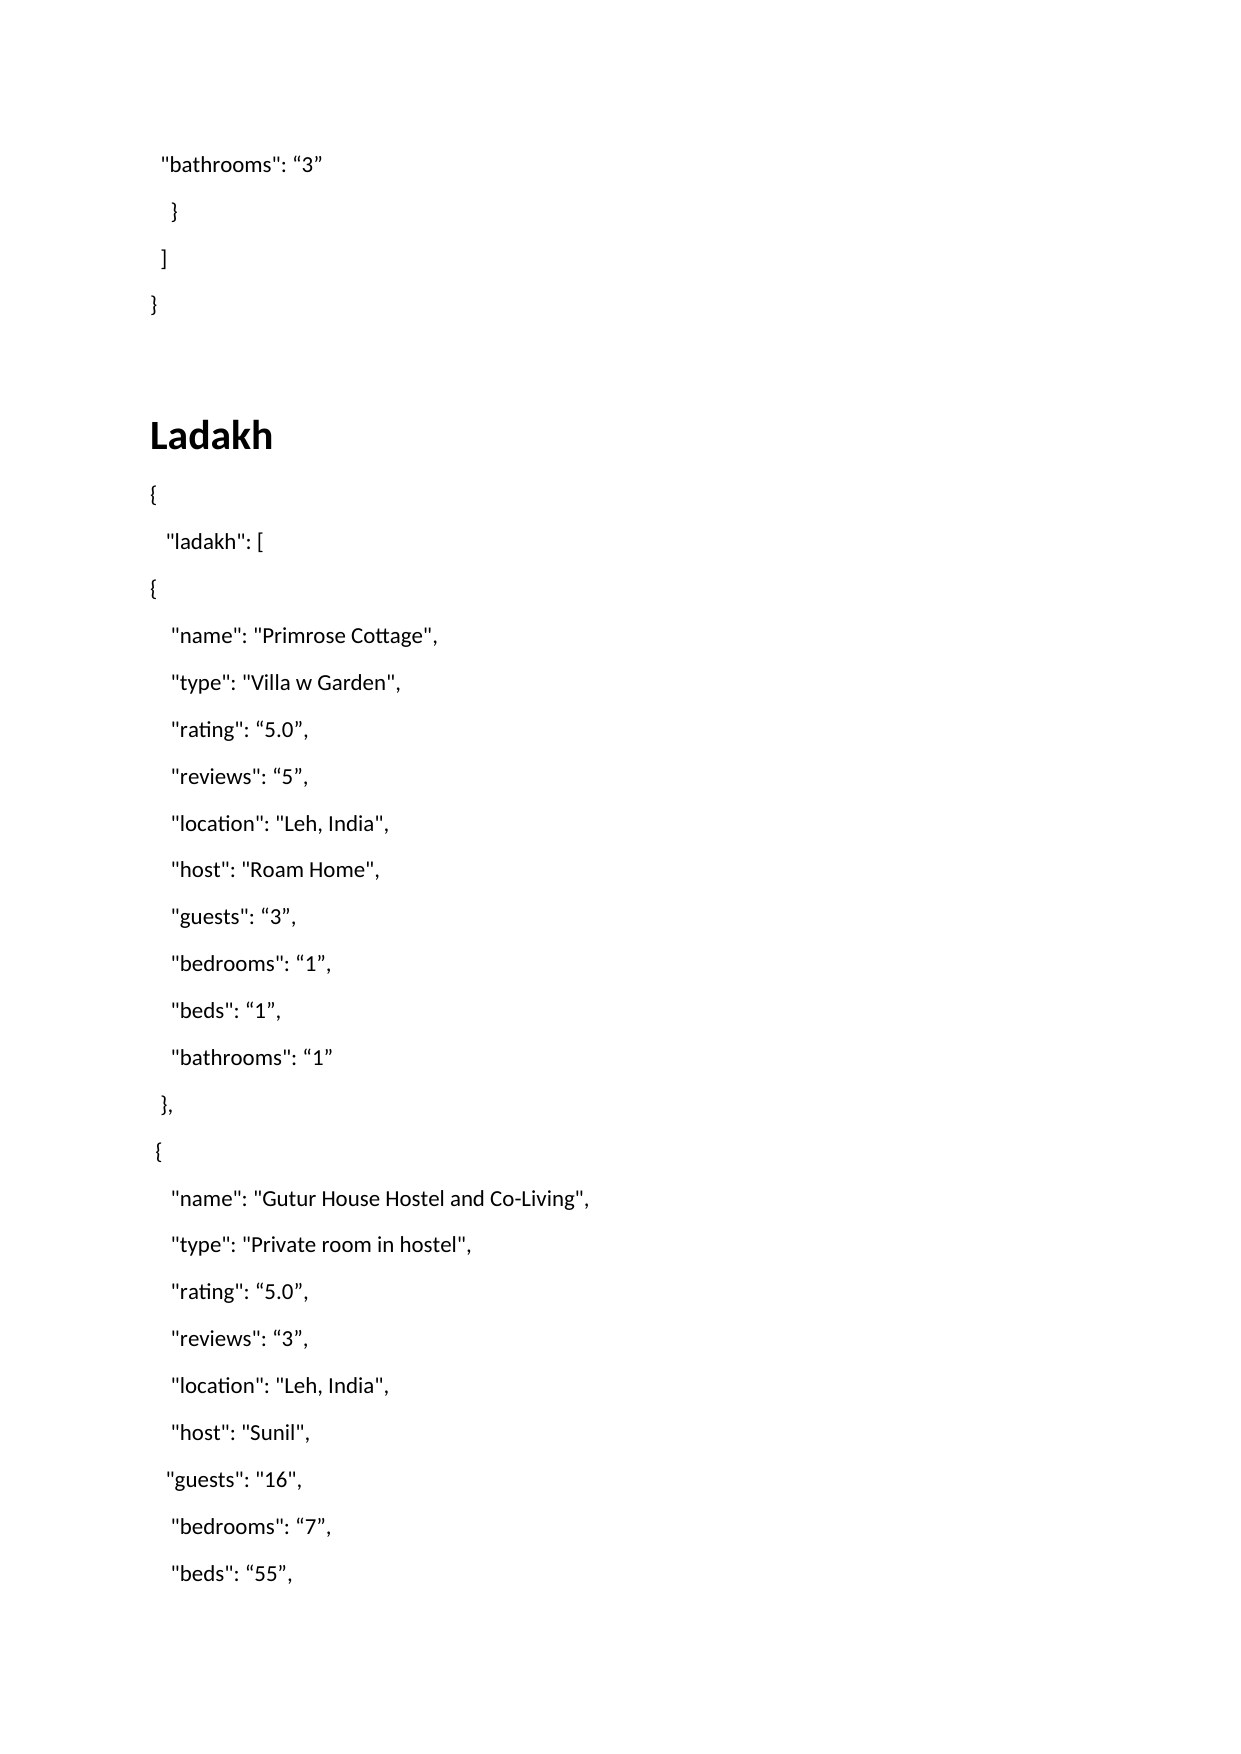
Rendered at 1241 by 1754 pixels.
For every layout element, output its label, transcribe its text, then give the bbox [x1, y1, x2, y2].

text "beds": “1”, [150, 996, 1090, 1024]
text Ladakh [150, 409, 1090, 460]
text { [150, 574, 1090, 602]
text "rating": “5.0”, [150, 715, 1090, 743]
text "location": "Leh, India", [150, 809, 1090, 837]
text "guests": “3”, [150, 902, 1090, 931]
text }, [150, 1090, 1090, 1118]
text ] [150, 244, 1090, 272]
text } [150, 197, 1090, 225]
text { [150, 1137, 1090, 1165]
text "ladakh": [ [150, 527, 1090, 556]
text { [150, 481, 1090, 509]
text "name": "Gutur House Hostel and Co-Living", [150, 1184, 1090, 1212]
text "type": "Villa w Garden", [150, 668, 1090, 696]
text } [150, 291, 1090, 319]
text "beds": “55”, [150, 1559, 1090, 1587]
text "reviews": “3”, [150, 1324, 1090, 1352]
text "reviews": “5”, [150, 762, 1090, 790]
text "name": "Primrose Cottage", [150, 621, 1090, 649]
text "guests": "16", [150, 1465, 1090, 1493]
text "host": "Sunil", [150, 1418, 1090, 1446]
text "bedrooms": “1”, [150, 949, 1090, 977]
text "rating": “5.0”, [150, 1277, 1090, 1306]
text "type": "Private room in hostel", [150, 1231, 1090, 1259]
text "host": "Roam Home", [150, 856, 1090, 884]
text "bathrooms": “1” [150, 1043, 1090, 1071]
text "bathrooms": “3” [150, 150, 1090, 178]
text "location": "Leh, India", [150, 1371, 1090, 1399]
text "bedrooms": “7”, [150, 1512, 1090, 1540]
